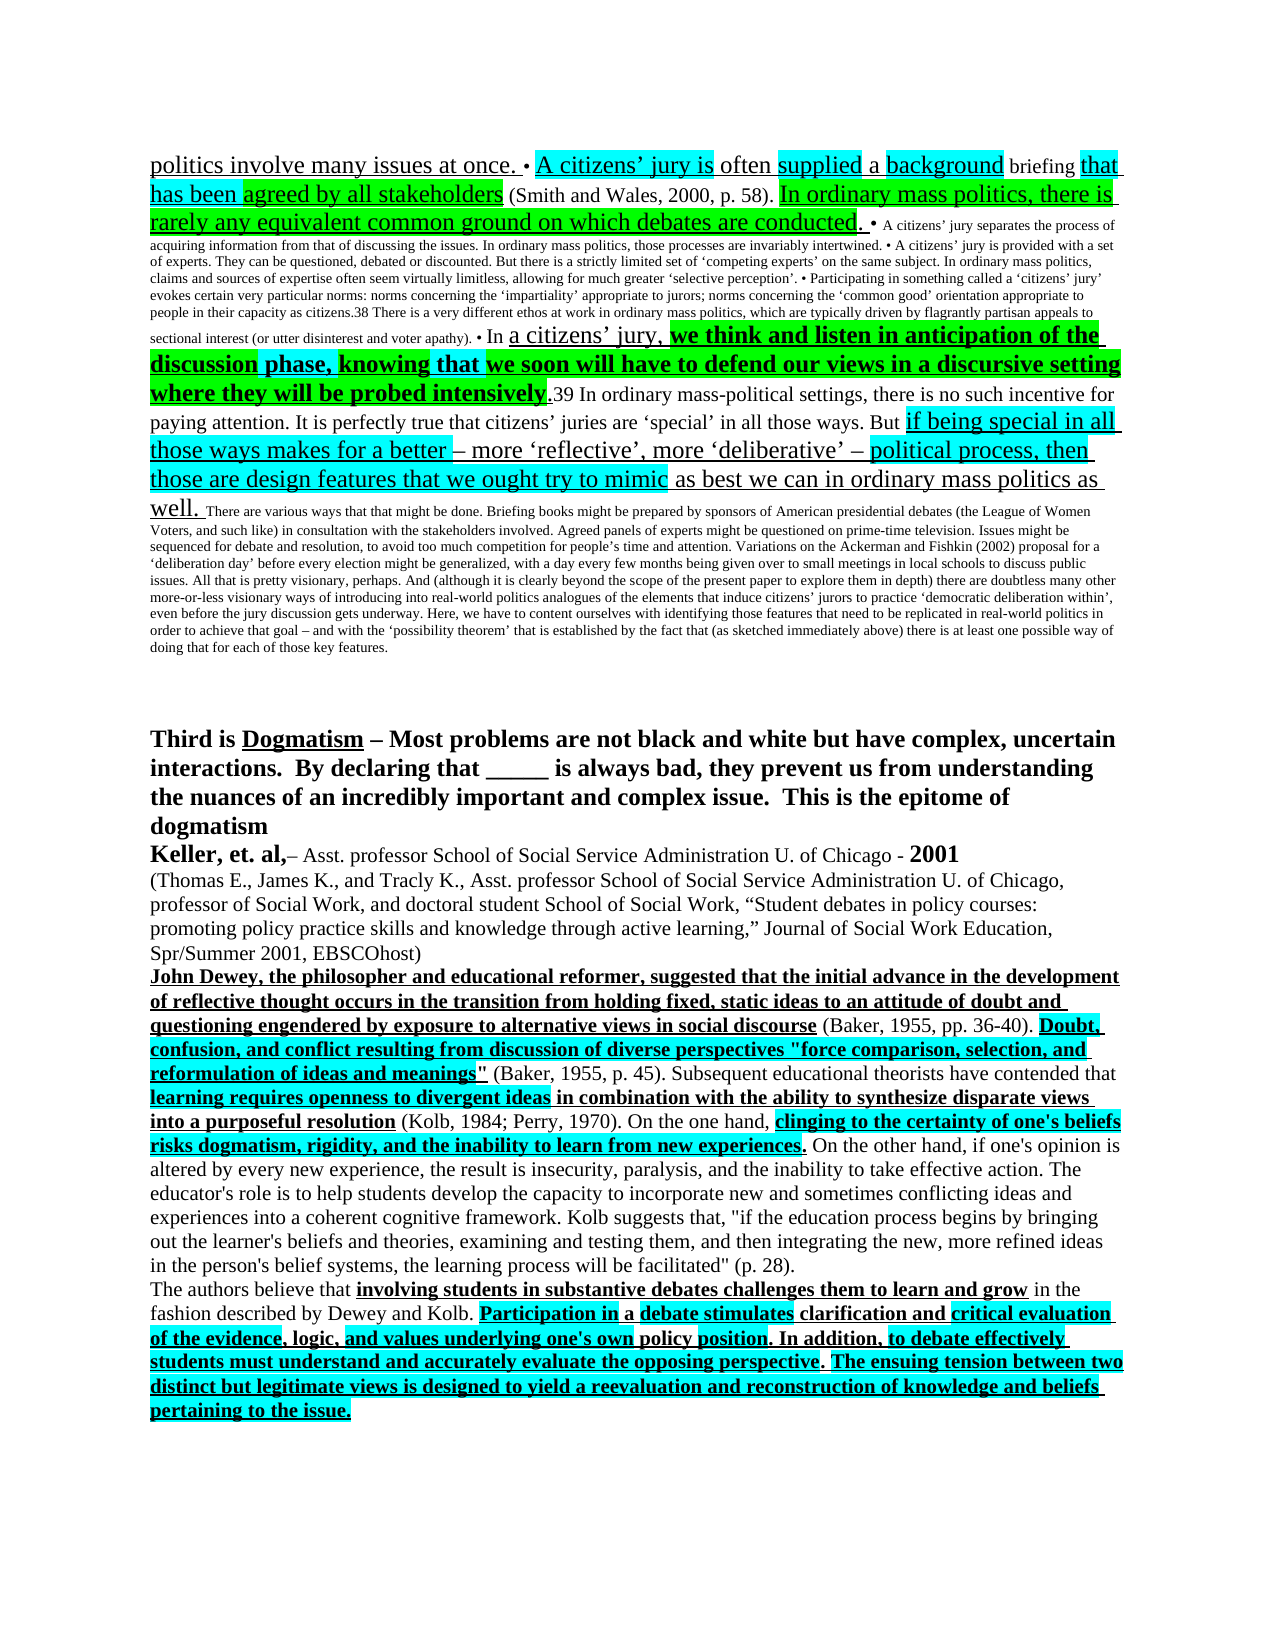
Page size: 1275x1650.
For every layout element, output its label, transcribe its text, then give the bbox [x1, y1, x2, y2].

text (Thomas E., James K., and Tracly K., Asst. professor School of Social Service Administration U. of Chicago, professor of Social Work, and doctoral student School of Social Work, “Student debates in policy courses: promoting policy practice skills and knowledge through active learning,” Journal of Social Work Education, Spr/Summer 2001, EBSCOhost) [150, 868, 1125, 964]
text The authors believe that involving students in substantive debates challenges them to learn and grow in the fashion described by Dewey and Kolb. Participation in a debate stimulates clarification and critical evaluation of the evidence, logic, and values underlying one's own policy position. In addition, to debate effectively students must understand and accurately evaluate the opposing perspective. The ensuing tension between two distinct but legitimate views is designed to yield a reevaluation and reconstruction of knowledge and beliefs pertaining to the issue. [150, 1277, 1125, 1422]
text Keller, et. al,– Asst. professor School of Social Service Administration U. of Chicago - 2001 [150, 839, 1125, 868]
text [150, 150, 1125, 656]
subtitle Third is Dogmatism – Most problems are not black and white but have complex, uncertain interactions. By declaring that _____ is always bad, they prevent us from understanding the nuances of an incredibly important and complex issue. This is the epitome of dogmatism [150, 724, 1125, 839]
text John Dewey, the philosopher and educational reformer, suggested that the initial advance in the development of reflective thought occurs in the transition from holding fixed, static ideas to an attitude of doubt and questioning engendered by exposure to alternative views in social discourse (Baker, 1955, pp. 36-40). Doubt, confusion, and conflict resulting from discussion of diverse perspectives "force comparison, selection, and reformulation of ideas and meanings" (Baker, 1955, p. 45). Subsequent educational theorists have contended that learning requires openness to divergent ideas in combination with the ability to synthesize disparate views into a purposeful resolution (Kolb, 1984; Perry, 1970). On the one hand, clinging to the certainty of one's beliefs risks dogmatism, rigidity, and the inability to learn from new experiences. On the other hand, if one's opinion is altered by every new experience, the result is insecurity, paralysis, and the inability to take effective action. The educator's role is to help students develop the capacity to incorporate new and sometimes conflicting ideas and experiences into a coherent cognitive framework. Kolb suggests that, "if the education process begins by bringing out the learner's beliefs and theories, examining and testing them, and then integrating the new, more refined ideas in the person's belief systems, the learning process will be facilitated" (p. 28). [150, 964, 1125, 1277]
